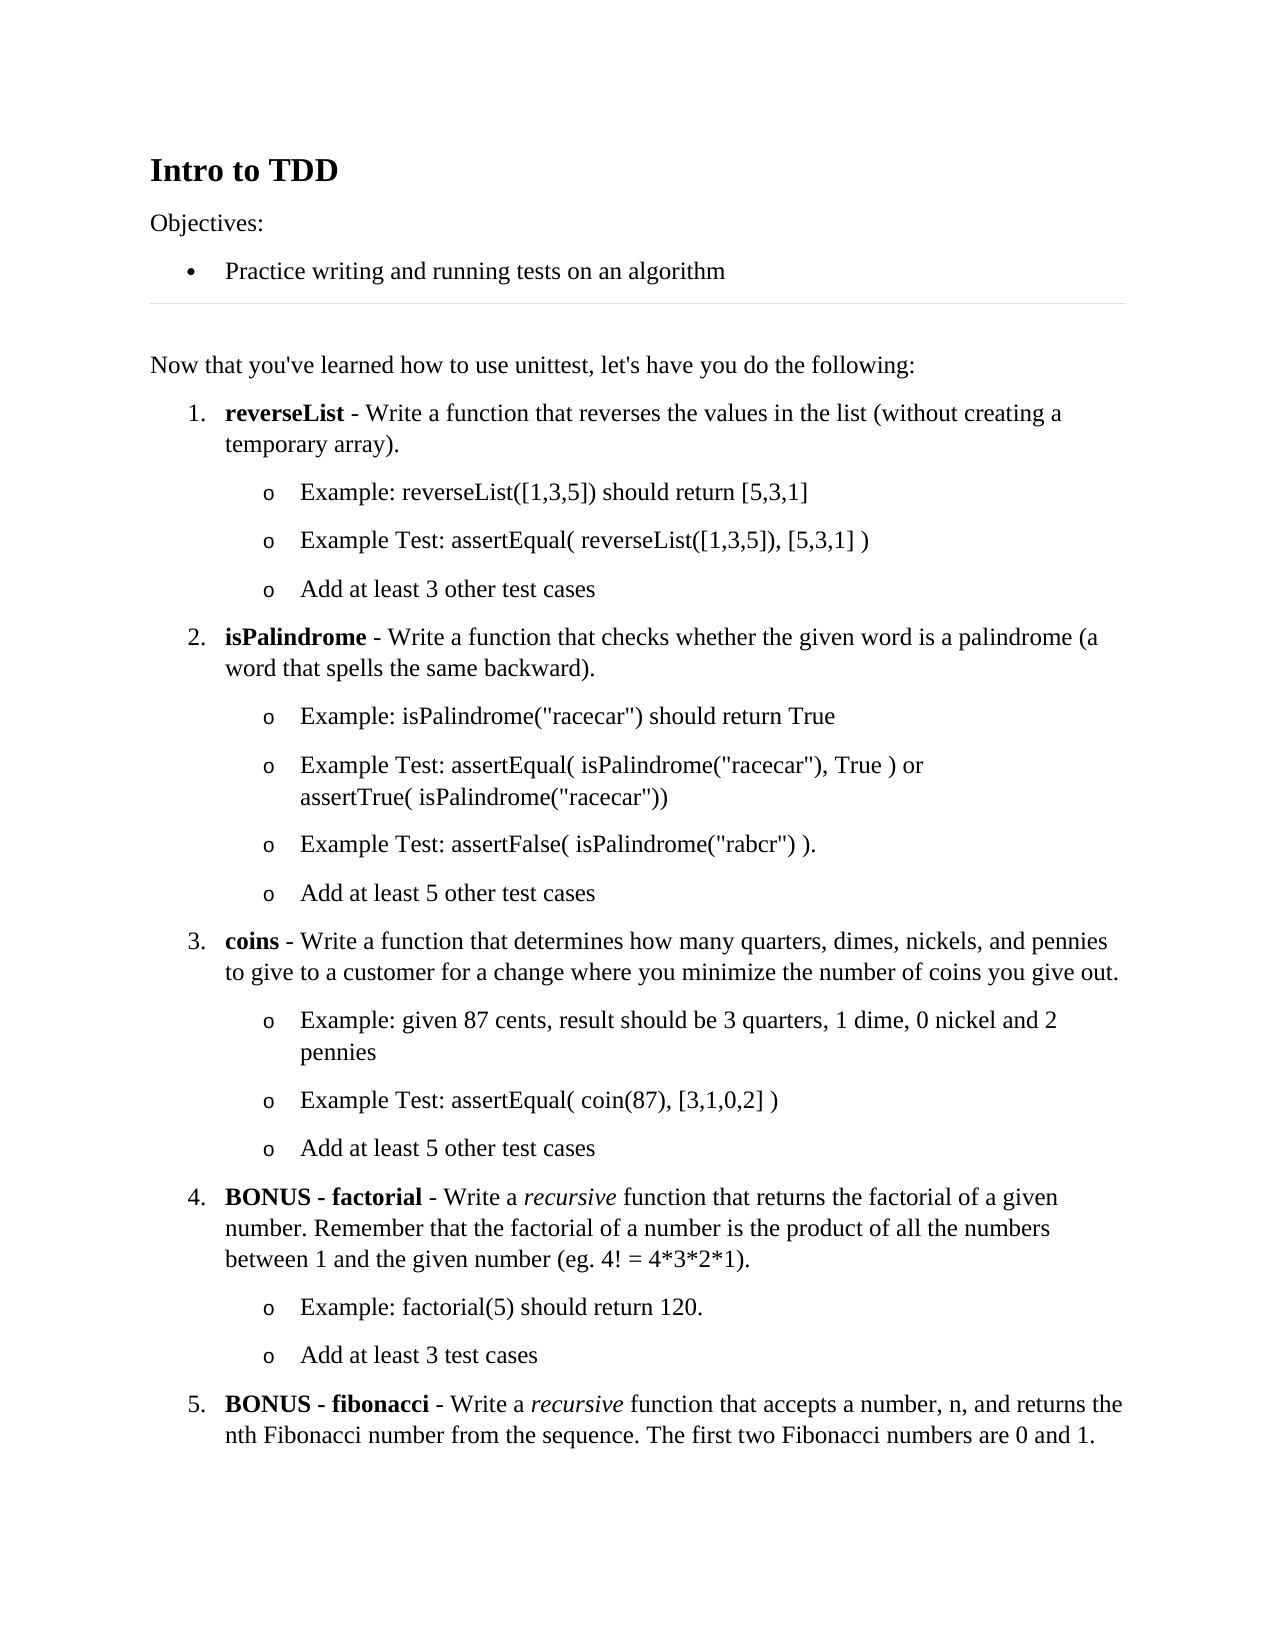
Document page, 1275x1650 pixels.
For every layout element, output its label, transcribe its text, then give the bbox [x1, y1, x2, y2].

list Add at least 5 other test cases [262, 878, 1125, 907]
list BONUS - factorial - Write a recursive function that returns the factorial of a given number. Remember that the factorial of a number is the product of all the numbers between 1 and the given number (eg. 4! = 4*3*2*1). [187, 1182, 1125, 1273]
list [187, 1389, 1125, 1448]
text Intro to TDD [150, 150, 1125, 188]
list Add at least 5 other test cases [262, 1133, 1125, 1163]
list Example: factorial(5) should return 120. [262, 1292, 1125, 1321]
list isPalindrome - Write a function that checks whether the given word is a palindrome (a word that spells the same backward). [187, 622, 1125, 682]
list coins - Write a function that determines how many quarters, dimes, nickels, and pennies to give to a customer for a change where you minimize the number of coins you give out. [187, 926, 1125, 986]
list Example Test: assertFalse( isPalindrome("rabcr") ). [262, 829, 1125, 859]
text Objectives: [150, 208, 1125, 237]
list Add at least 3 test cases [262, 1340, 1125, 1370]
text Now that you've learned how to use unittest, let's have you do the following: [150, 350, 1125, 379]
list Example Test: assertEqual( coin(87), [3,1,0,2] ) [262, 1085, 1125, 1114]
list reverseList - Write a function that reverses the values in the list (without creating a temporary array). [187, 398, 1125, 458]
list Practice writing and running tests on an algorithm [187, 256, 1125, 284]
list Example Test: assertEqual( isPalindrome("racecar"), True ) or assertTrue( isPalindrome("racecar")) [262, 750, 1125, 810]
list Example: isPalindrome("racecar") should return True [262, 701, 1125, 731]
list Add at least 3 other test cases [262, 574, 1125, 603]
list Example: given 87 cents, result should be 3 quarters, 1 dime, 0 nickel and 2 pennies [262, 1005, 1125, 1066]
list Example: reverseList([1,3,5]) should return [5,3,1] [262, 477, 1125, 506]
list Example Test: assertEqual( reverseList([1,3,5]), [5,3,1] ) [262, 525, 1125, 555]
